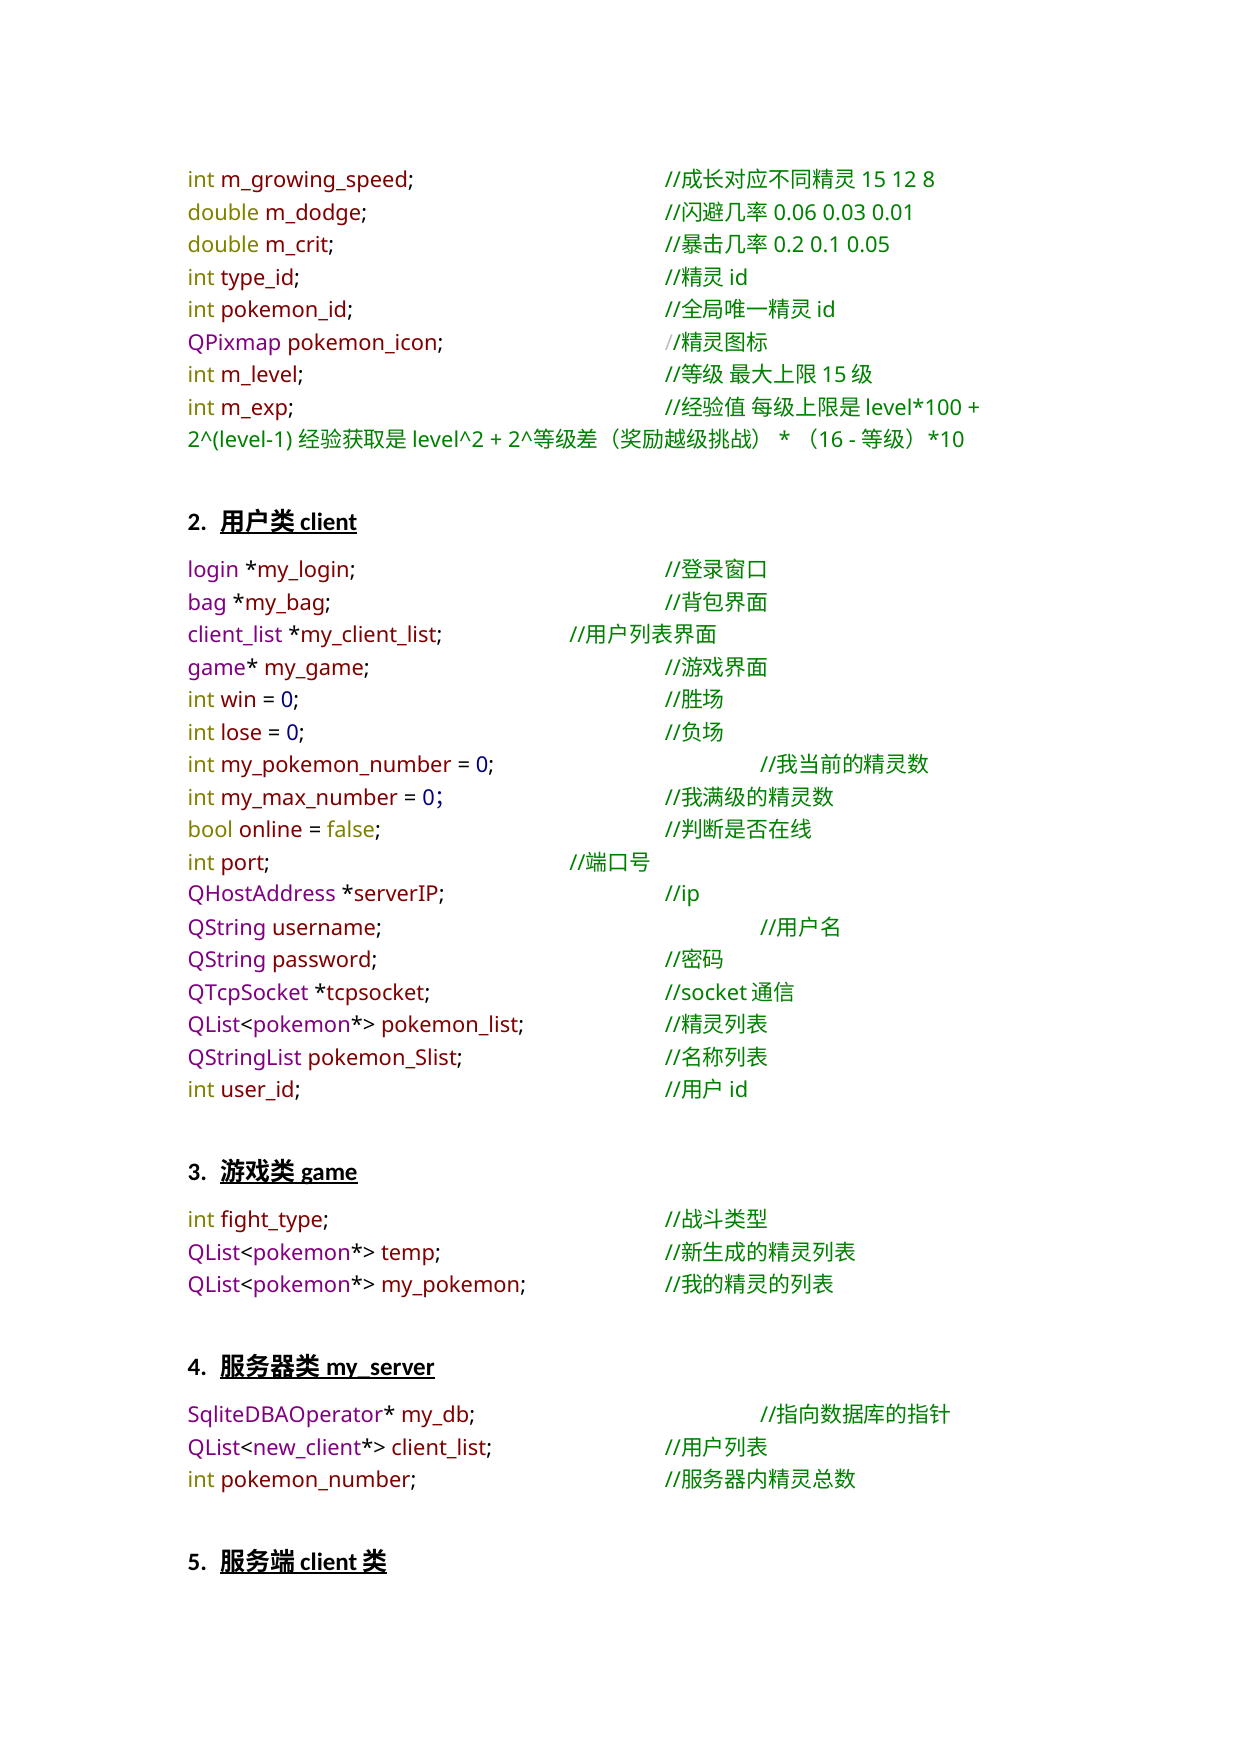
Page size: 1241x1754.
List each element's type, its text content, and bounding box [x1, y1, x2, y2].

text int pokemon_number; //服务器内精灵总数 [187, 1462, 1053, 1494]
text QString password; //密码 [187, 942, 1053, 974]
text int m_level; //等级 最大上限15级 [187, 357, 1053, 389]
text SqliteDBAOperator* my_db; //指向数据库的指针 [187, 1397, 1053, 1429]
text int win = 0; //胜场 [187, 682, 1053, 714]
text QList<pokemon*> pokemon_list; //精灵列表 [187, 1007, 1053, 1039]
text QList<pokemon*> my_pokemon; //我的精灵的列表 [187, 1267, 1053, 1299]
text int user_id; //用户id [187, 1072, 1053, 1104]
text QPixmap pokemon_icon; //精灵图标 [187, 324, 1053, 357]
text int port; //端口号 [187, 844, 1053, 877]
text QString username; //用户名 [187, 909, 1053, 942]
list 游戏类 game [187, 1137, 1053, 1202]
text int lose = 0; //负场 [187, 714, 1053, 747]
text bool online = false; //判断是否在线 [187, 812, 1053, 844]
text QList<new_client*> client_list; //用户列表 [187, 1429, 1053, 1462]
text int fight_type; //战斗类型 [187, 1202, 1053, 1234]
text double m_crit; //暴击几率 0.2 0.1 0.05 [187, 227, 1053, 259]
text game* my_game; //游戏界面 [187, 649, 1053, 682]
text int my_pokemon_number = 0; //我当前的精灵数 [187, 747, 1053, 779]
text client_list *my_client_list; //用户列表界面 [187, 617, 1053, 649]
text QTcpSocket *tcpsocket; //socket通信 [187, 974, 1053, 1007]
list 用户类client [187, 487, 1053, 552]
text int pokemon_id; //全局唯一精灵id [187, 292, 1053, 324]
text QHostAddress *serverIP; //ip [187, 877, 1053, 909]
text int m_exp; //经验值 每级上限是level*100 + 2^(level-1) 经验获取是level^2 + 2^等级差（奖励越级挑战） * （16 - 等级）*10 [187, 389, 1053, 454]
text login *my_login; //登录窗口 [187, 552, 1053, 584]
text int m_growing_speed; //成长对应不同精灵 15 12 8 [187, 162, 1053, 194]
text int my_max_number = 0； //我满级的精灵数 [187, 779, 1053, 812]
list 服务端client类 [187, 1527, 1053, 1592]
text QList<pokemon*> temp; //新生成的精灵列表 [187, 1234, 1053, 1267]
text int type_id; //精灵id [187, 259, 1053, 292]
text QStringList pokemon_Slist; //名称列表 [187, 1039, 1053, 1072]
text double m_dodge; //闪避几率 0.06 0.03 0.01 [187, 194, 1053, 227]
text bag *my_bag; //背包界面 [187, 584, 1053, 617]
list 服务器类 my_server [187, 1332, 1053, 1397]
